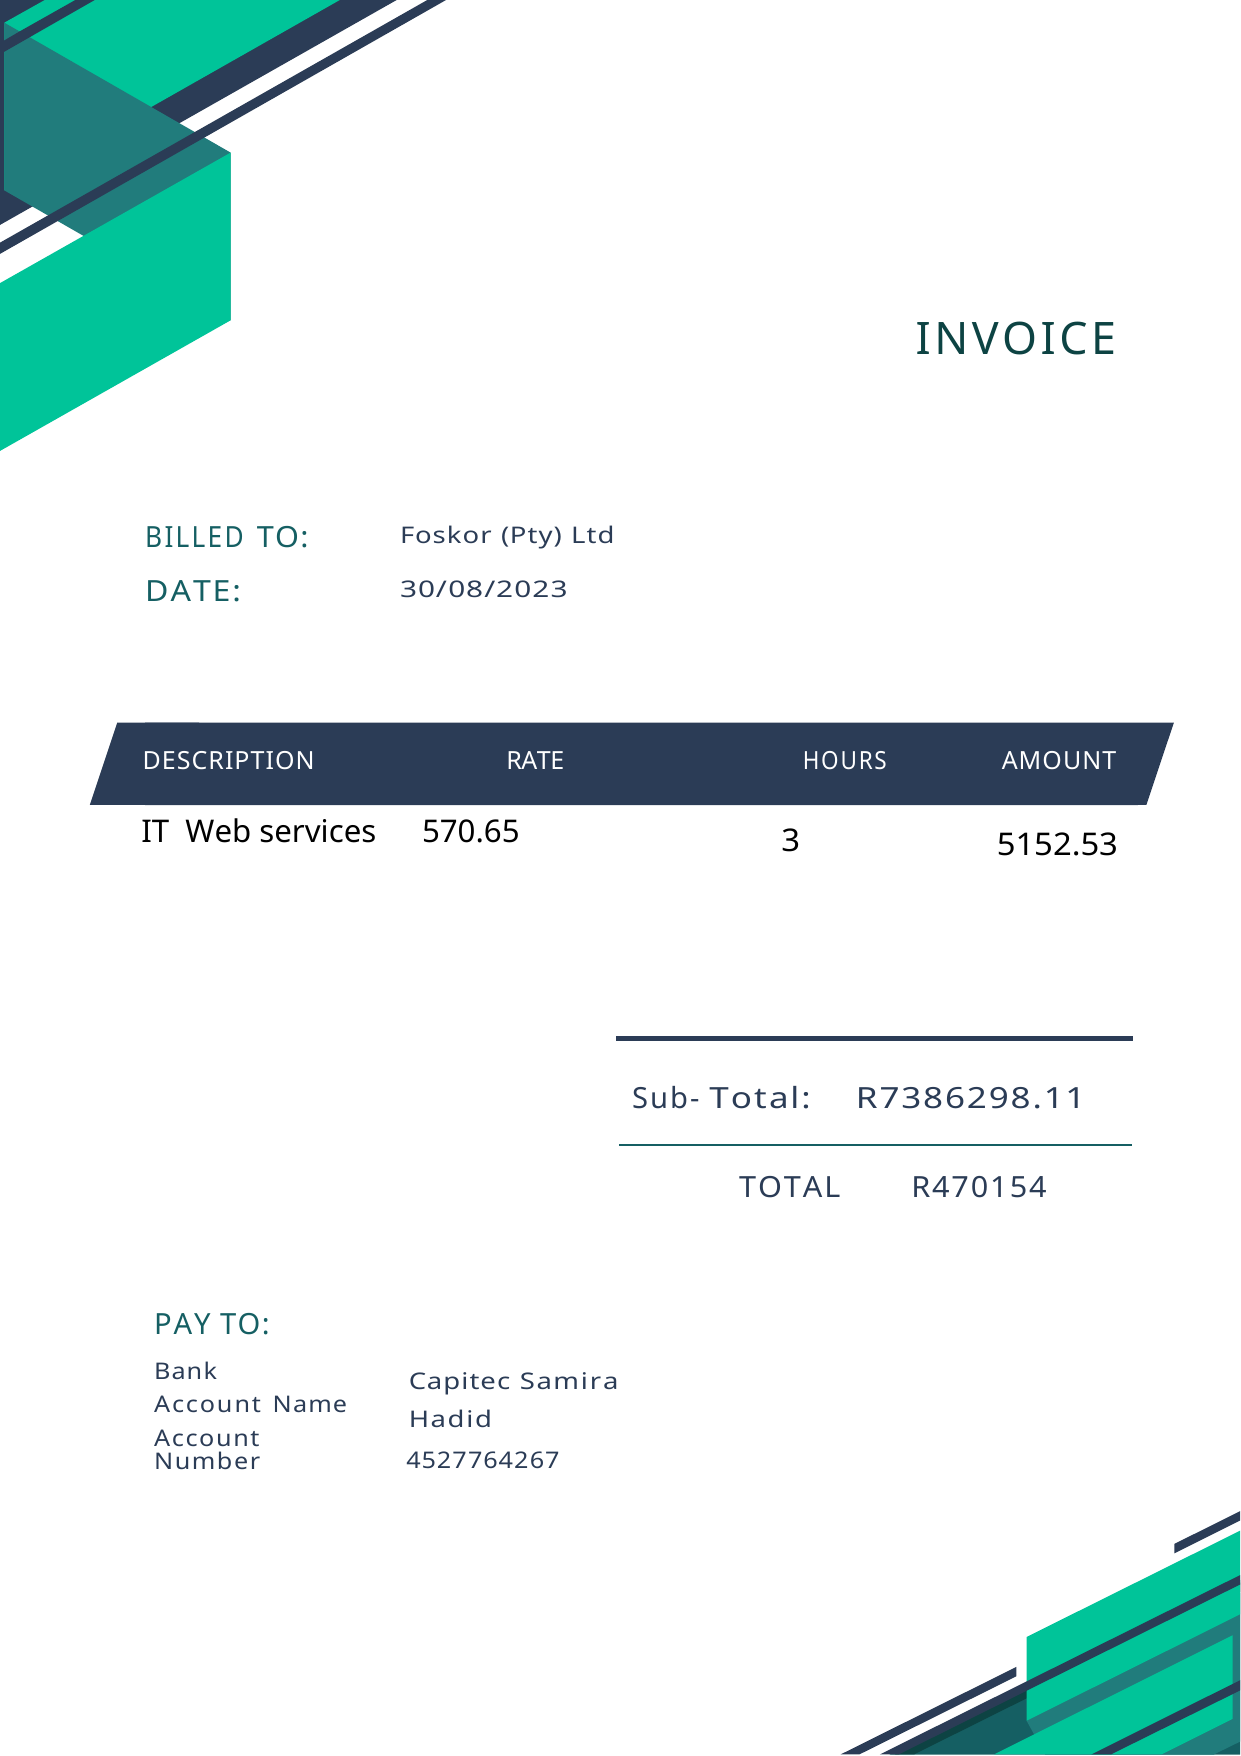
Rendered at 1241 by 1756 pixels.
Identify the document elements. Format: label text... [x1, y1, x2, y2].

text Account Name [154, 1388, 360, 1419]
subtitle Sub- Total: R7386298.11 [632, 1077, 1159, 1117]
text 4527764267 [406, 1441, 1159, 1476]
text 3 [781, 818, 943, 861]
text Bank [154, 1355, 360, 1387]
text BILLED TO: Foskor (Pty) Ltd [145, 512, 1159, 556]
text TOTAL R470154 [739, 1166, 1159, 1206]
text Account Number [154, 1427, 360, 1477]
text 5152.53 [997, 822, 1159, 864]
text DATE: 30/08/2023 [145, 566, 1159, 610]
text IT Web services 570.65 [141, 809, 712, 851]
text Capitec Samira Hadid [408, 1365, 636, 1434]
text PAY TO: [154, 1303, 360, 1343]
text INVOICE [129, 306, 1116, 367]
